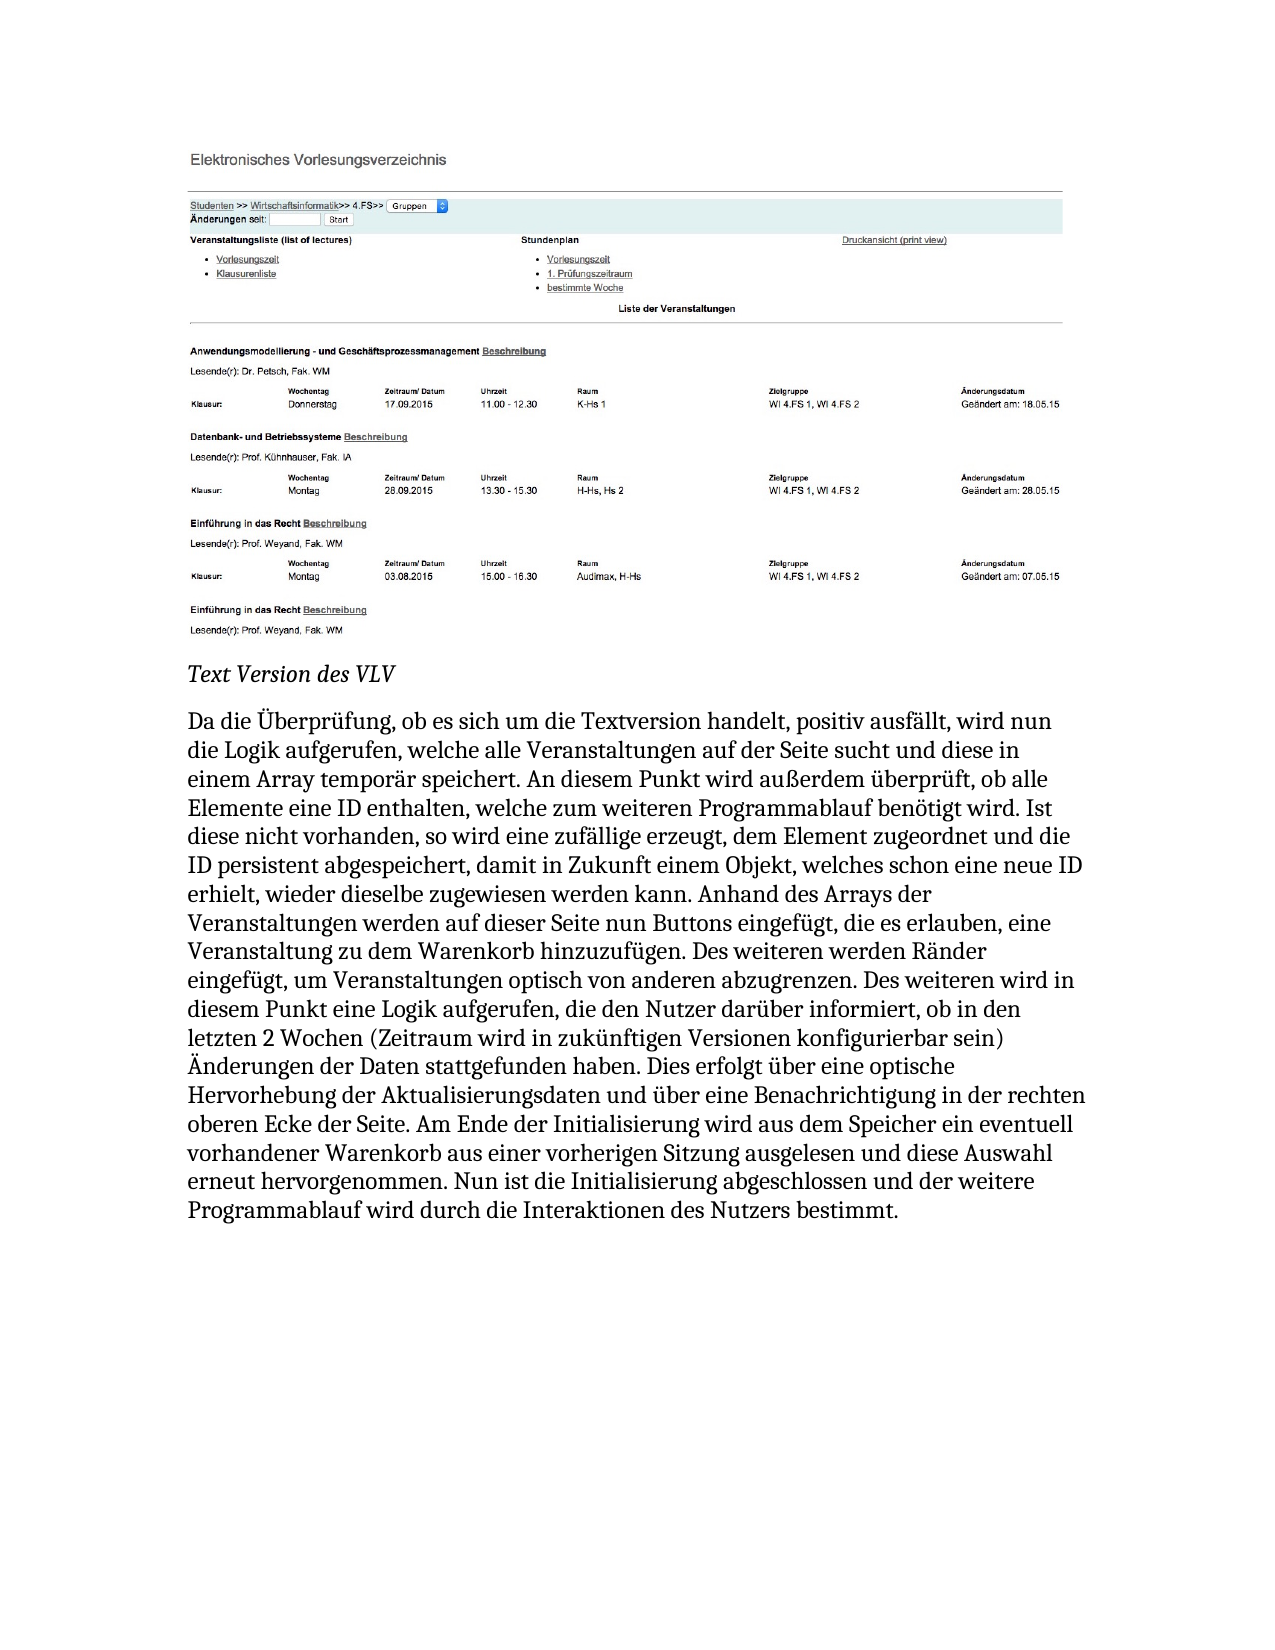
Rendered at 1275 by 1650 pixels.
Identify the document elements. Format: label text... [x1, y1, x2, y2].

text Text Version des VLV [187, 660, 1087, 688]
picture [187, 150, 1063, 639]
text Da die Überprüfung, ob es sich um die Textversion handelt, positiv ausfällt, wird nun die Logik aufgerufen, welche alle Veranstaltungen auf der Seite sucht und diese in einem Array temporär speichert. An diesem Punkt wird außerdem überprüft, ob alle Elemente eine ID enthalten, welche zum weiteren Programmablauf benötigt wird. Ist diese nicht vorhanden, so wird eine zufällige erzeugt, dem Element zugeordnet und die ID persistent abgespeichert, damit in Zukunft einem Objekt, welches schon eine neue ID erhielt, wieder dieselbe zugewiesen werden kann. Anhand des Arrays der Veranstaltungen werden auf dieser Seite nun Buttons eingefügt, die es erlauben, eine Veranstaltung zu dem Warenkorb hinzuzufügen. Des weiteren werden Ränder eingefügt, um Veranstaltungen optisch von anderen abzugrenzen. Des weiteren wird in diesem Punkt eine Logik aufgerufen, die den Nutzer darüber informiert, ob in den letzten 2 Wochen (Zeitraum wird in zukünftigen Versionen konfigurierbar sein) Änderungen der Daten stattgefunden haben. Dies erfolgt über eine optische Hervorhebung der Aktualisierungsdaten und über eine Benachrichtigung in der rechten oberen Ecke der Seite. Am Ende der Initialisierung wird aus dem Speicher ein eventuell vorhandener Warenkorb aus einer vorherigen Sitzung ausgelesen und diese Auswahl erneut hervorgenommen. Nun ist die Initialisierung abgeschlossen und der weitere Programmablauf wird durch die Interaktionen des Nutzers bestimmt. [187, 707, 1087, 1225]
